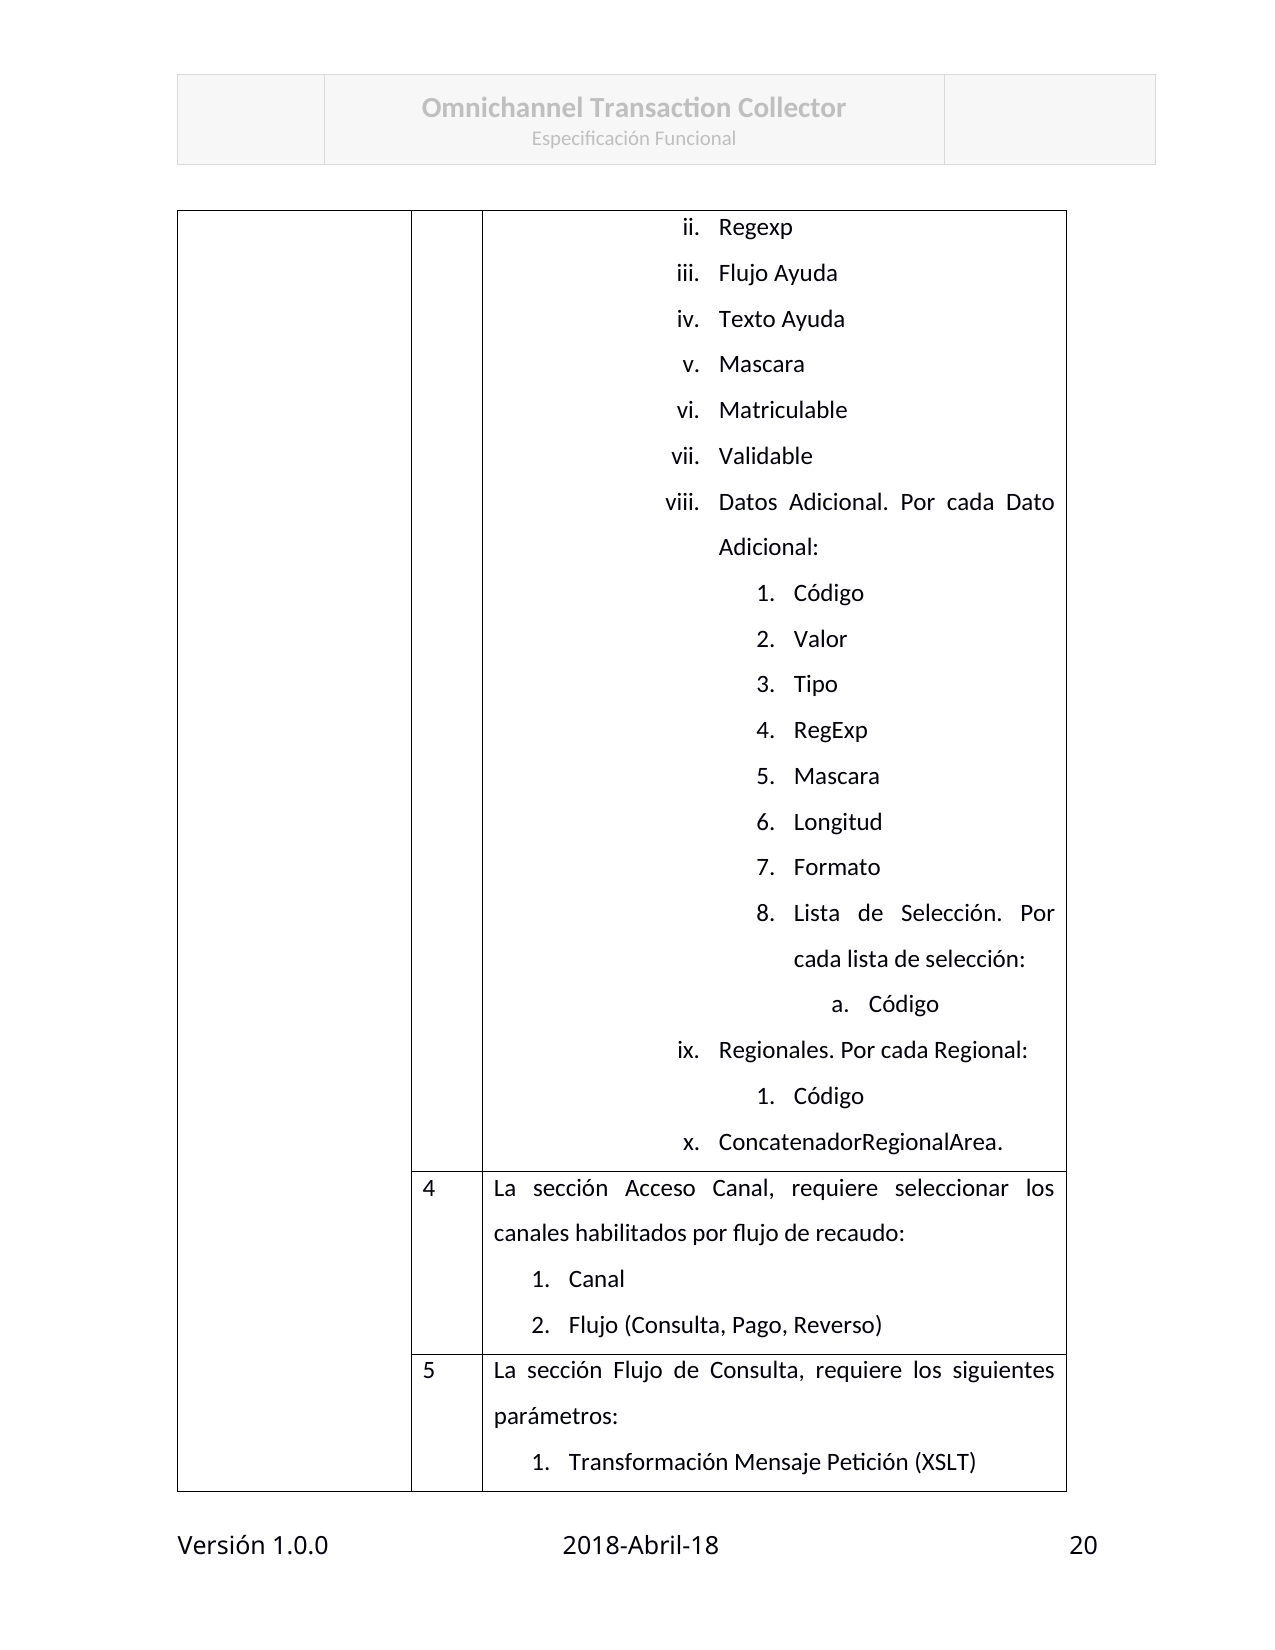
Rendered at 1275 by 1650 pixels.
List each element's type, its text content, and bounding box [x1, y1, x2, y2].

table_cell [483, 211, 1066, 1171]
table_cell 5 [412, 1355, 482, 1491]
table_cell La sección Acceso Canal, requiere seleccionar los canales habilitados por flujo de recaudo: Canal Flujo (Consulta, Pago, Reverso) [483, 1172, 1066, 1354]
table_cell 3 [412, 211, 482, 1171]
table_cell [483, 1355, 1066, 1491]
table_cell 4 [412, 1172, 482, 1354]
